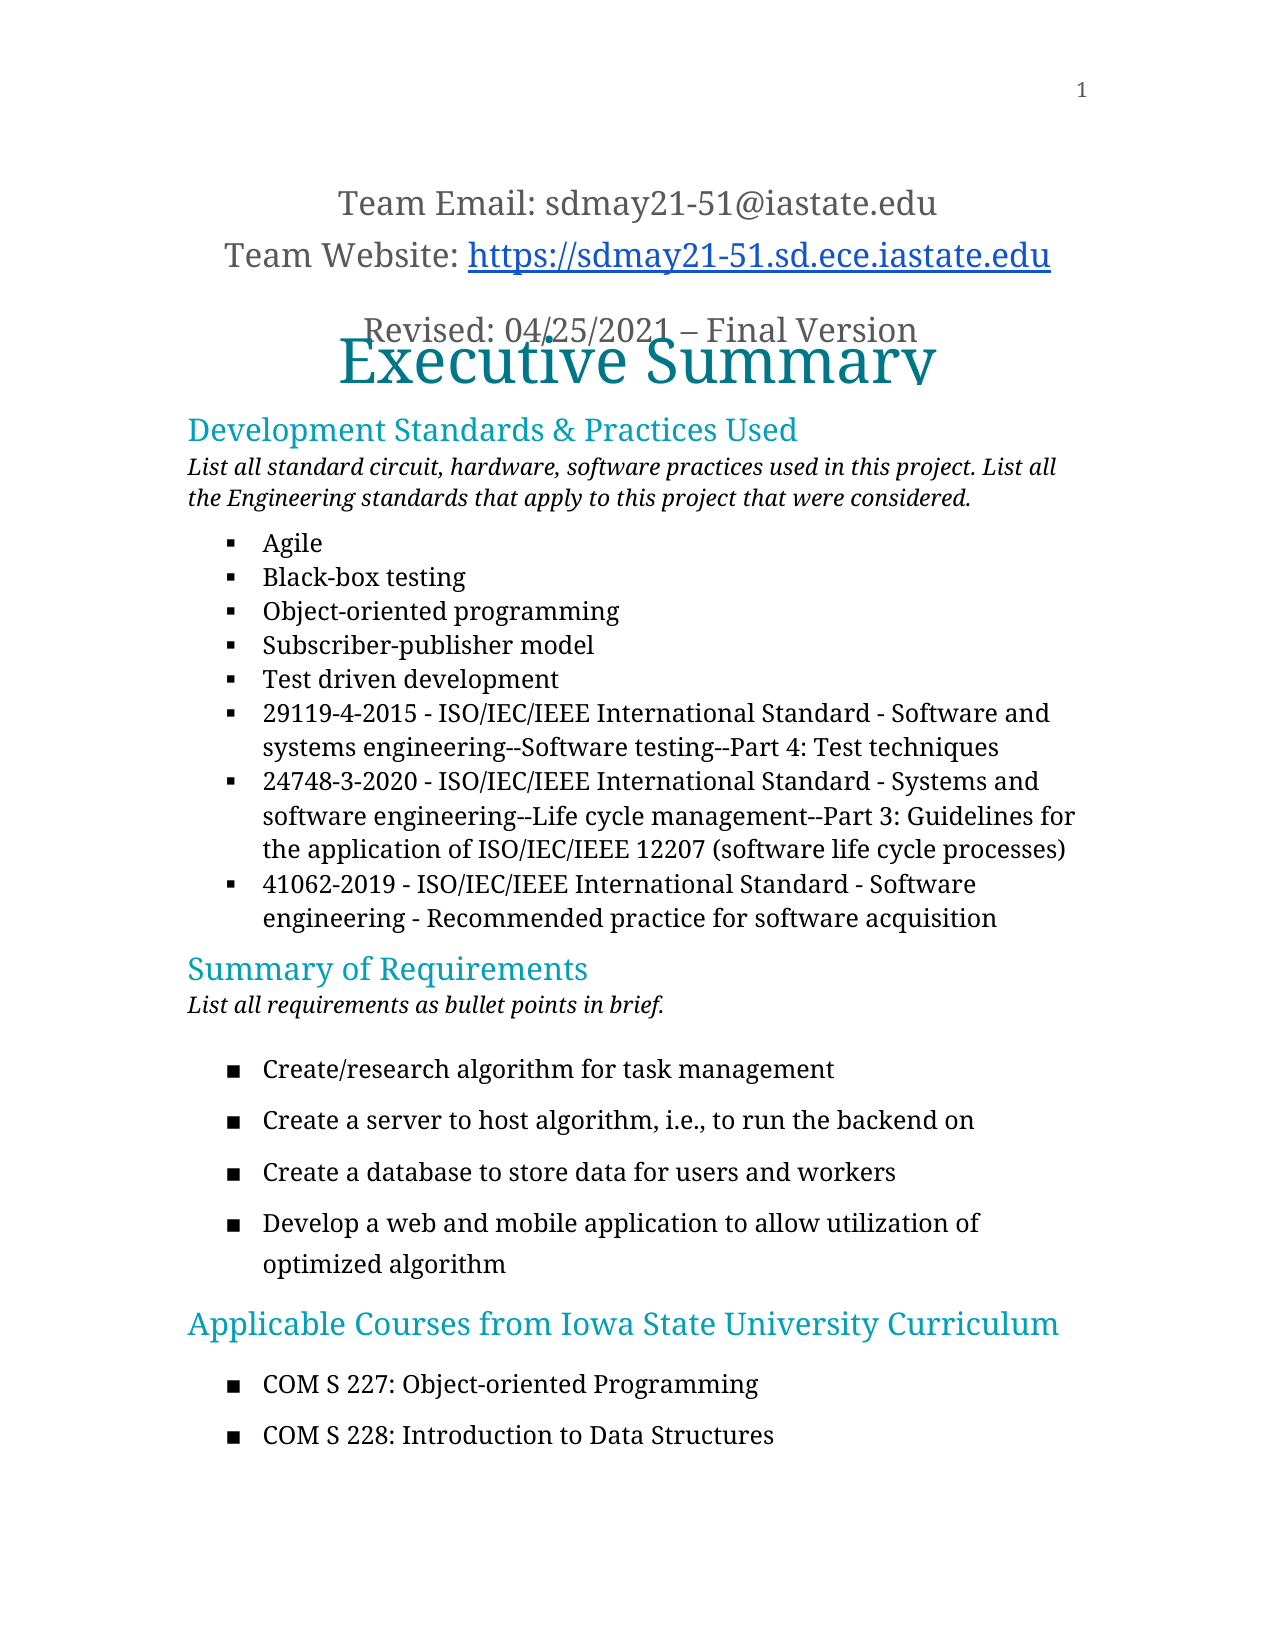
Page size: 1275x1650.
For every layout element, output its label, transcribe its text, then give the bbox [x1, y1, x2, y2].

list Create a database to store data for users and workers [225, 1144, 1087, 1195]
list Test driven development [225, 662, 1087, 696]
list Create a server to host algorithm, i.e., to run the backend on [225, 1093, 1087, 1144]
list Develop a web and mobile application to allow utilization of optimized algorithm [225, 1195, 1087, 1281]
text Development Standards & Practices Used List all standard circuit, hardware, software practices used in this project. List all the Engineering standards that apply to this project that were considered. [187, 408, 1087, 513]
list 41062-2019 - ISO/IEC/IEEE International Standard - Software engineering - Recommended practice for software acquisition [225, 866, 1087, 934]
text Team Email: sdmay21-51@iastate.edu [187, 180, 1087, 225]
list 24748-3-2020 - ISO/IEC/IEEE International Standard - Systems and software engineering--Life cycle management--Part 3: Guidelines for the application of ISO/IEC/IEEE 12207 (software life cycle processes) [225, 764, 1087, 866]
list Create/research algorithm for task management [225, 1042, 1087, 1093]
list Agile [225, 526, 1087, 560]
list COM S 228: Introduction to Data Structures [225, 1408, 1087, 1459]
text Revised: 04/25/2021 – Final Version [187, 307, 1087, 352]
list 29119-4-2015 - ISO/IEC/IEEE International Standard - Software and systems engineering--Software testing--Part 4: Test techniques [225, 696, 1087, 764]
text Applicable Courses from Iowa State University Curriculum [187, 1301, 1087, 1344]
list Black-box testing [225, 560, 1087, 594]
list COM S 227: Object-oriented Programming [225, 1357, 1087, 1408]
list Subscriber-publisher model [225, 628, 1087, 662]
list Object-oriented programming [225, 594, 1087, 628]
text Summary of Requirements List all requirements as bullet points in brief. [187, 947, 1087, 1021]
text Team Website: https://sdmay21-51.sd.ece.iastate.edu . [187, 232, 1087, 304]
